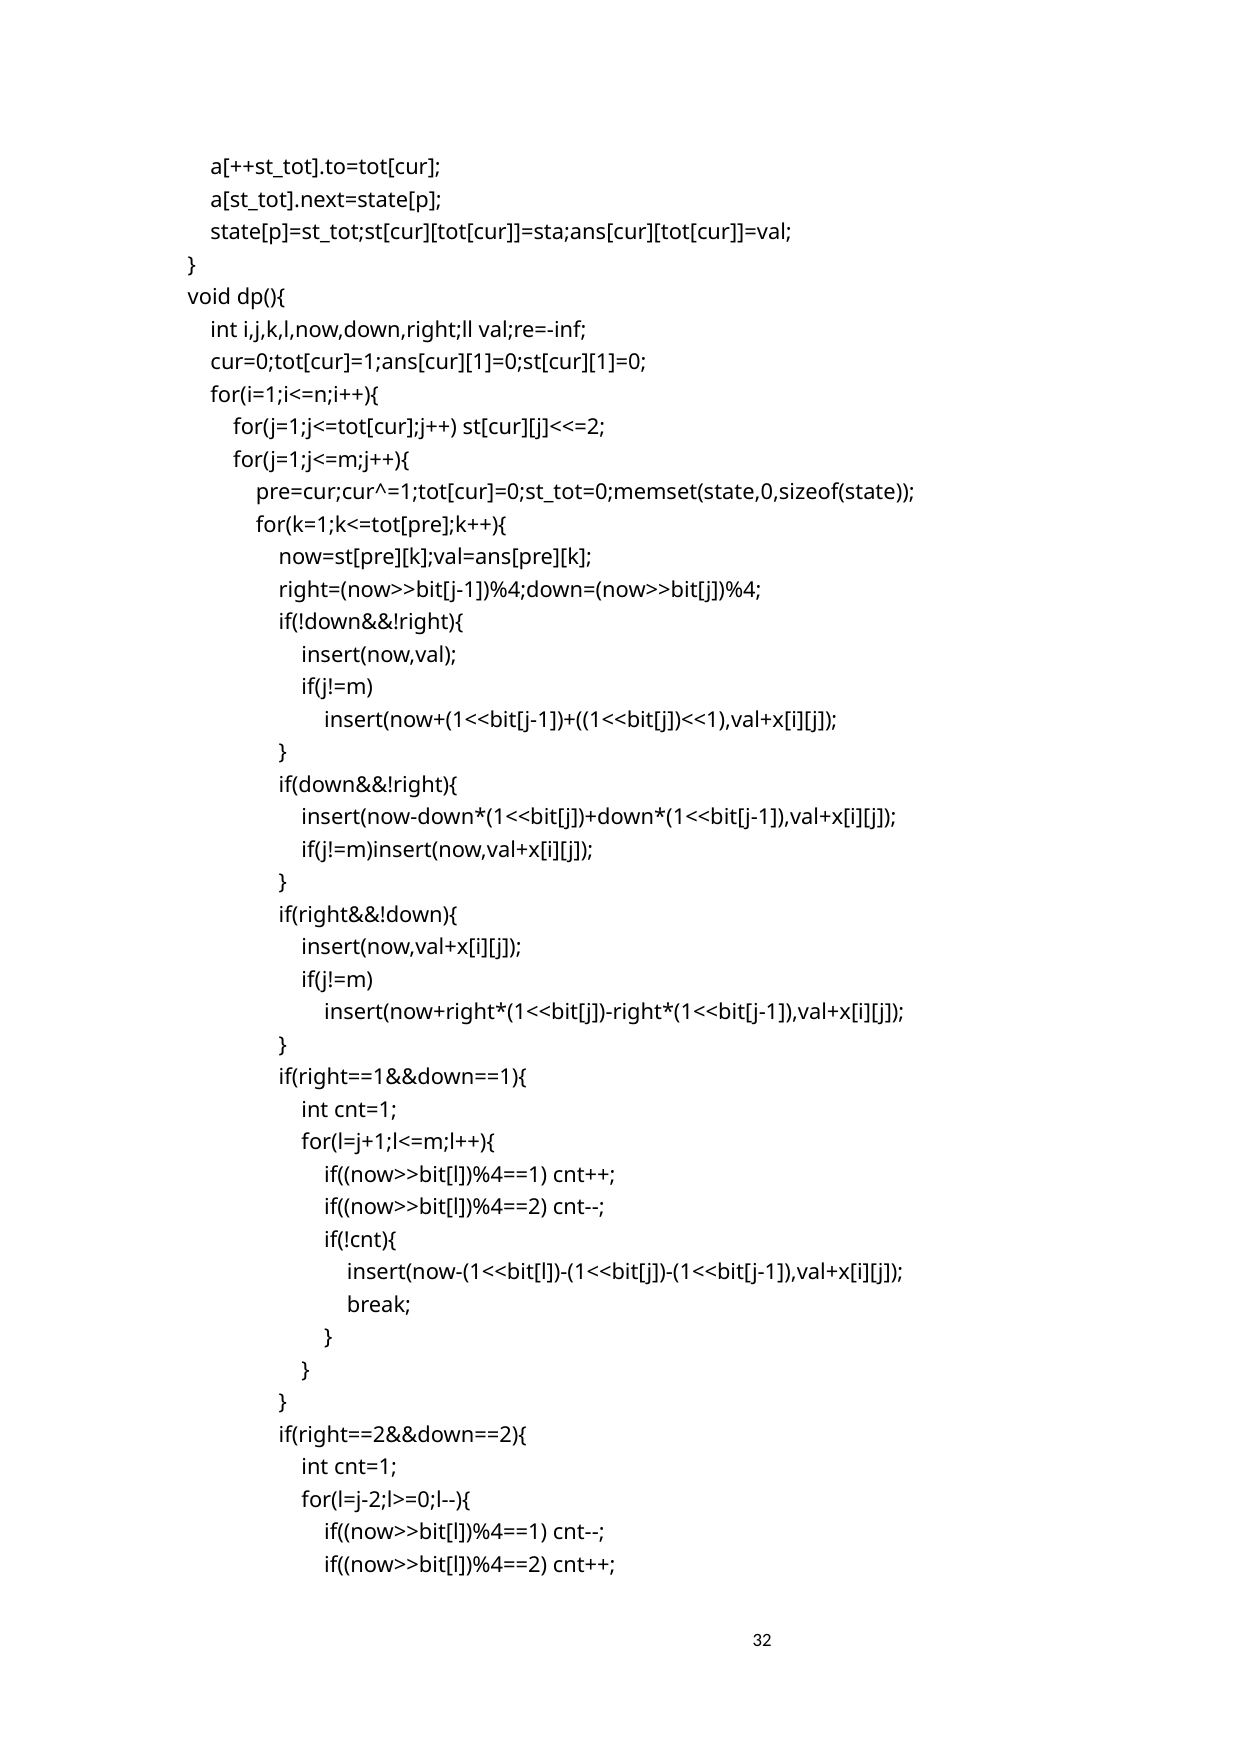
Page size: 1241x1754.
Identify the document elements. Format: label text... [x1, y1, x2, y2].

text } [187, 1385, 1053, 1417]
text if(j!=m) [187, 962, 1053, 995]
text if(down&&!right){ [187, 767, 1053, 800]
text insert(now-down*(1<<bit[j])+down*(1<<bit[j-1]),val+x[i][j]); [187, 800, 1053, 832]
text if(right==1&&down==1){ [187, 1060, 1053, 1092]
text insert(now-(1<<bit[l])-(1<<bit[j])-(1<<bit[j-1]),val+x[i][j]); [187, 1255, 1053, 1287]
text for(i=1;i<=n;i++){ [187, 377, 1053, 410]
text state[p]=st_tot;st[cur][tot[cur]]=sta;ans[cur][tot[cur]]=val; [187, 215, 1053, 247]
text if(j!=m) [187, 670, 1053, 702]
text for(l=j+1;l<=m;l++){ [187, 1125, 1053, 1157]
text for(j=1;j<=tot[cur];j++) st[cur][j]<<=2; [187, 410, 1053, 442]
text int cnt=1; [187, 1092, 1053, 1125]
text insert(now+right*(1<<bit[j])-right*(1<<bit[j-1]),val+x[i][j]); [187, 995, 1053, 1027]
text insert(now,val); [187, 637, 1053, 670]
text for(j=1;j<=m;j++){ [187, 442, 1053, 475]
text int cnt=1; [187, 1450, 1053, 1482]
text a[++st_tot].to=tot[cur]; [187, 150, 1053, 182]
text break; [187, 1287, 1053, 1320]
text if(!down&&!right){ [187, 605, 1053, 637]
text if(right&&!down){ [187, 897, 1053, 930]
text if((now>>bit[l])%4==2) cnt--; [187, 1190, 1053, 1222]
text } [187, 735, 1053, 767]
text int i,j,k,l,now,down,right;ll val;re=-inf; [187, 312, 1053, 345]
text for(l=j-2;l>=0;l--){ [187, 1482, 1053, 1515]
text a[st_tot].next=state[p]; [187, 182, 1053, 215]
text } [187, 1027, 1053, 1060]
text insert(now+(1<<bit[j-1])+((1<<bit[j])<<1),val+x[i][j]); [187, 702, 1053, 735]
text right=(now>>bit[j-1])%4;down=(now>>bit[j])%4; [187, 572, 1053, 605]
text for(k=1;k<=tot[pre];k++){ [187, 507, 1053, 540]
text } [187, 247, 1053, 280]
text } [187, 1352, 1053, 1385]
text now=st[pre][k];val=ans[pre][k]; [187, 540, 1053, 572]
text if(j!=m)insert(now,val+x[i][j]); [187, 832, 1053, 865]
text if((now>>bit[l])%4==1) cnt--; [187, 1515, 1053, 1547]
text if((now>>bit[l])%4==1) cnt++; [187, 1157, 1053, 1190]
text pre=cur;cur^=1;tot[cur]=0;st_tot=0;memset(state,0,sizeof(state)); [187, 475, 1053, 507]
text cur=0;tot[cur]=1;ans[cur][1]=0;st[cur][1]=0; [187, 345, 1053, 377]
text if(!cnt){ [187, 1222, 1053, 1255]
text void dp(){ [187, 280, 1053, 312]
text if((now>>bit[l])%4==2) cnt++; [187, 1547, 1053, 1580]
text } [187, 1320, 1053, 1352]
text insert(now,val+x[i][j]); [187, 930, 1053, 962]
text } [187, 865, 1053, 897]
text if(right==2&&down==2){ [187, 1417, 1053, 1450]
